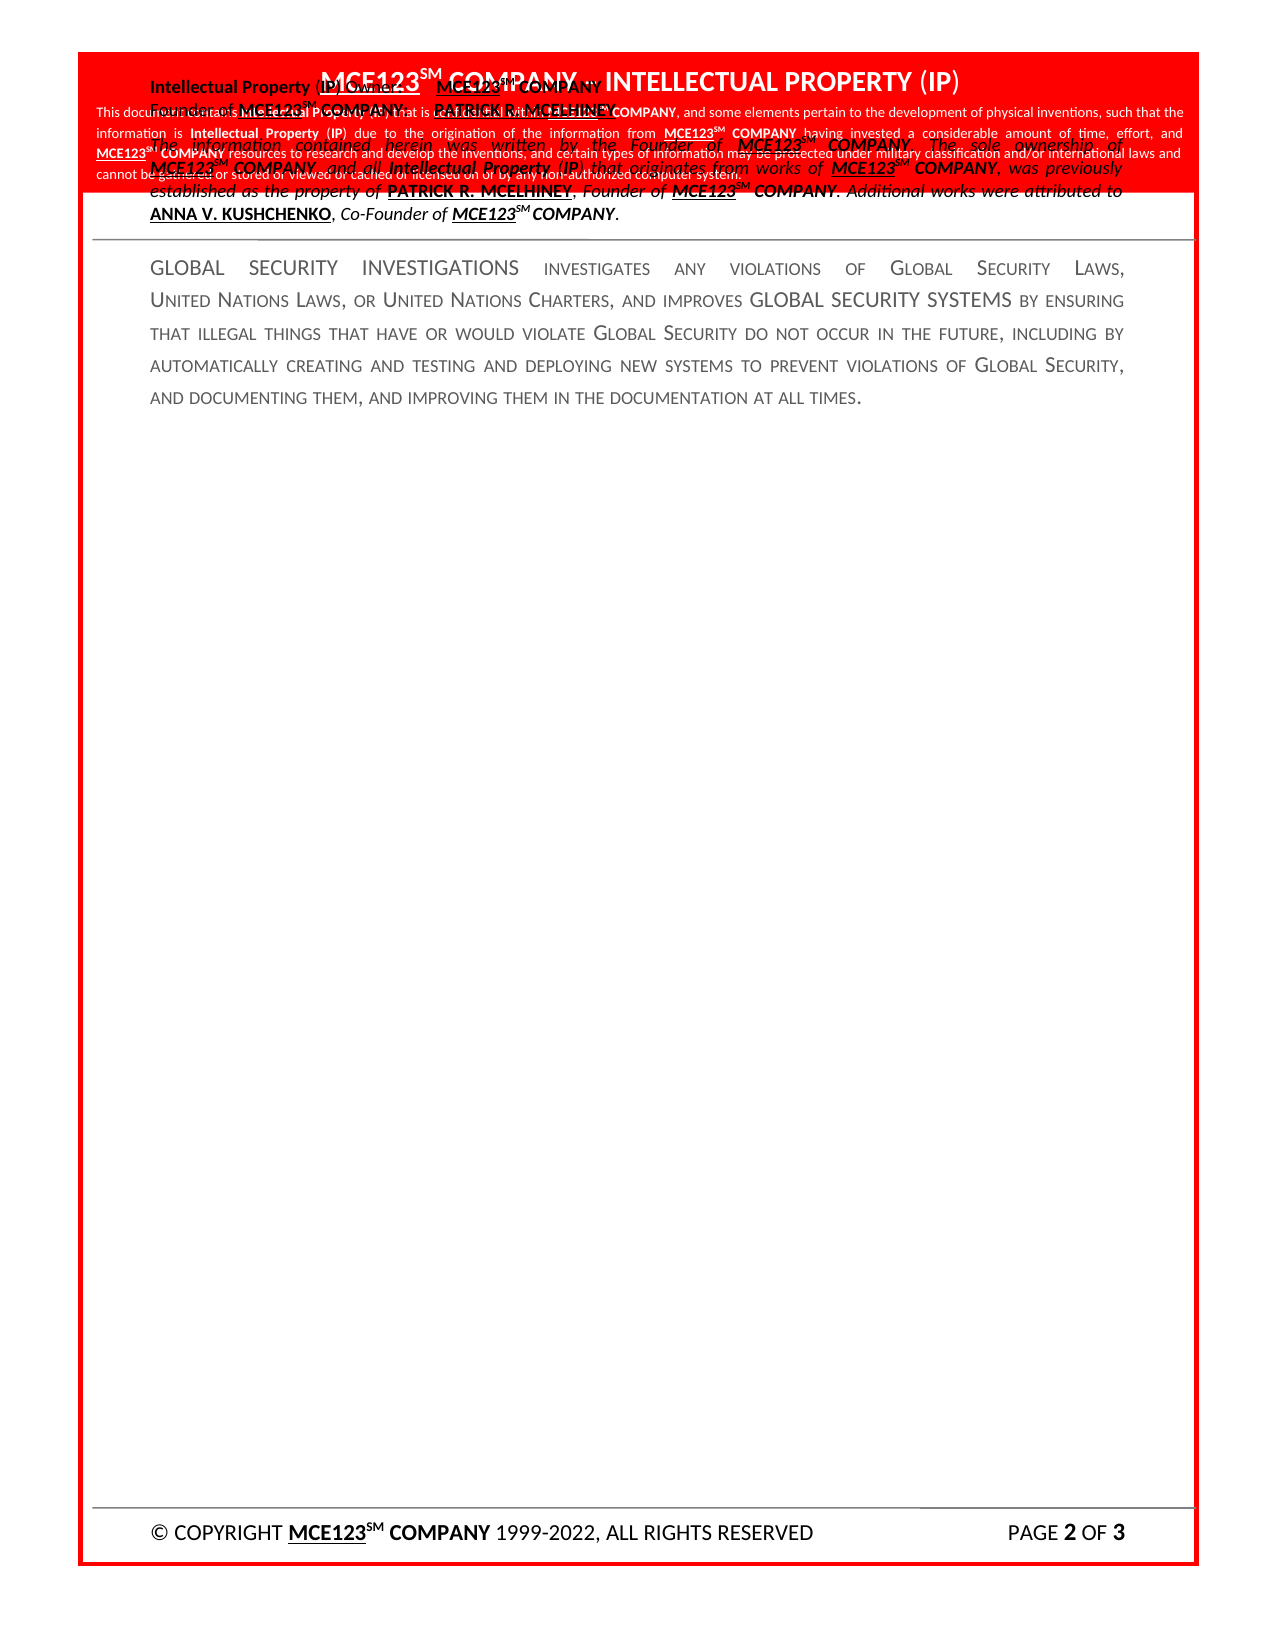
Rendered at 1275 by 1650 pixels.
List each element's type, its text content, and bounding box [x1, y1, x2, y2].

text GLOBAL SECURITY INVESTIGATIONS investigates any violations of Global Security Laws, United Nations Laws, or United Nations Charters, and improves GLOBAL SECURITY SYSTEMS by ensuring that illegal things that have or would violate Global Security do not occur in the future, including by automatically creating and testing and deploying new systems to prevent violations of Global Security, and documenting them, and improving them in the documentation at all times. [150, 253, 1125, 410]
